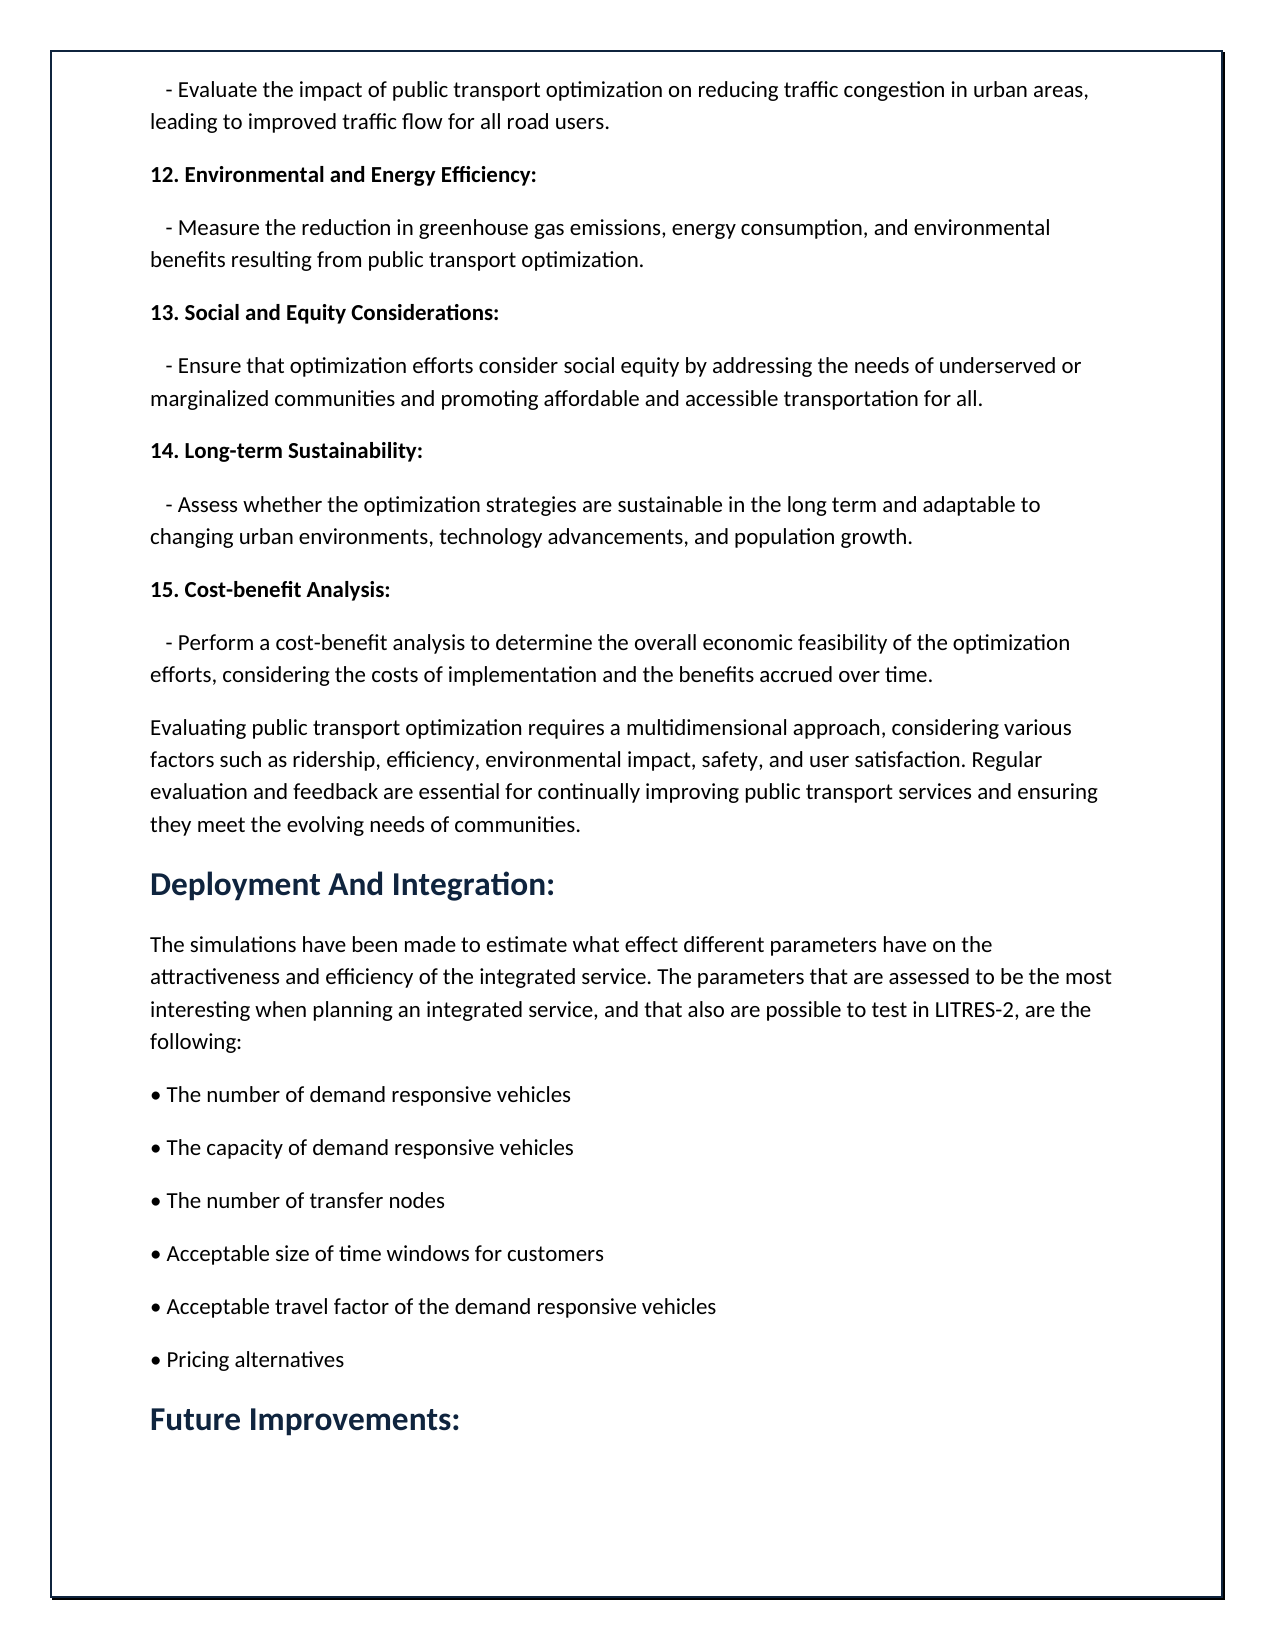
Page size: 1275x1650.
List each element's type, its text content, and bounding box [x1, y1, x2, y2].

text • Pricing alternatives [150, 1345, 1123, 1373]
text 15. Cost-benefit Analysis: [150, 575, 1123, 603]
text - Perform a cost-benefit analysis to determine the overall economic feasibility of the optimization efforts, considering the costs of implementation and the benefits accrued over time. [150, 628, 1123, 688]
text - Ensure that optimization efforts consider social equity by addressing the needs of underserved or marginalized communities and promoting affordable and accessible transportation for all. [150, 351, 1123, 412]
text - Evaluate the impact of public transport optimization on reducing traffic congestion in urban areas, leading to improved traffic flow for all road users. [150, 75, 1123, 135]
text 13. Social and Equity Considerations: [150, 298, 1123, 326]
text Deployment And Integration: [150, 863, 1123, 903]
text • The number of transfer nodes [150, 1186, 1123, 1214]
text • Acceptable travel factor of the demand responsive vehicles [150, 1292, 1123, 1320]
text Evaluating public transport optimization requires a multidimensional approach, considering various factors such as ridership, efficiency, environmental impact, safety, and user satisfaction. Regular evaluation and feedback are essential for continually improving public transport services and ensuring they meet the evolving needs of communities. [150, 713, 1123, 838]
text • The number of demand responsive vehicles [150, 1080, 1123, 1108]
text - Measure the reduction in greenhouse gas emissions, energy consumption, and environmental benefits resulting from public transport optimization. [150, 213, 1123, 273]
text - Assess whether the optimization strategies are sustainable in the long term and adaptable to changing urban environments, technology advancements, and population growth. [150, 490, 1123, 550]
text 14. Long-term Sustainability: [150, 437, 1123, 465]
text 12. Environmental and Energy Efficiency: [150, 160, 1123, 188]
text The simulations have been made to estimate what effect different parameters have on the attractiveness and efficiency of the integrated service. The parameters that are assessed to be the most interesting when planning an integrated service, and that also are possible to test in LITRES-2, are the following: [150, 930, 1123, 1055]
text Future Improvements: [150, 1398, 1123, 1439]
text • Acceptable size of time windows for customers [150, 1239, 1123, 1267]
text • The capacity of demand responsive vehicles [150, 1133, 1123, 1161]
